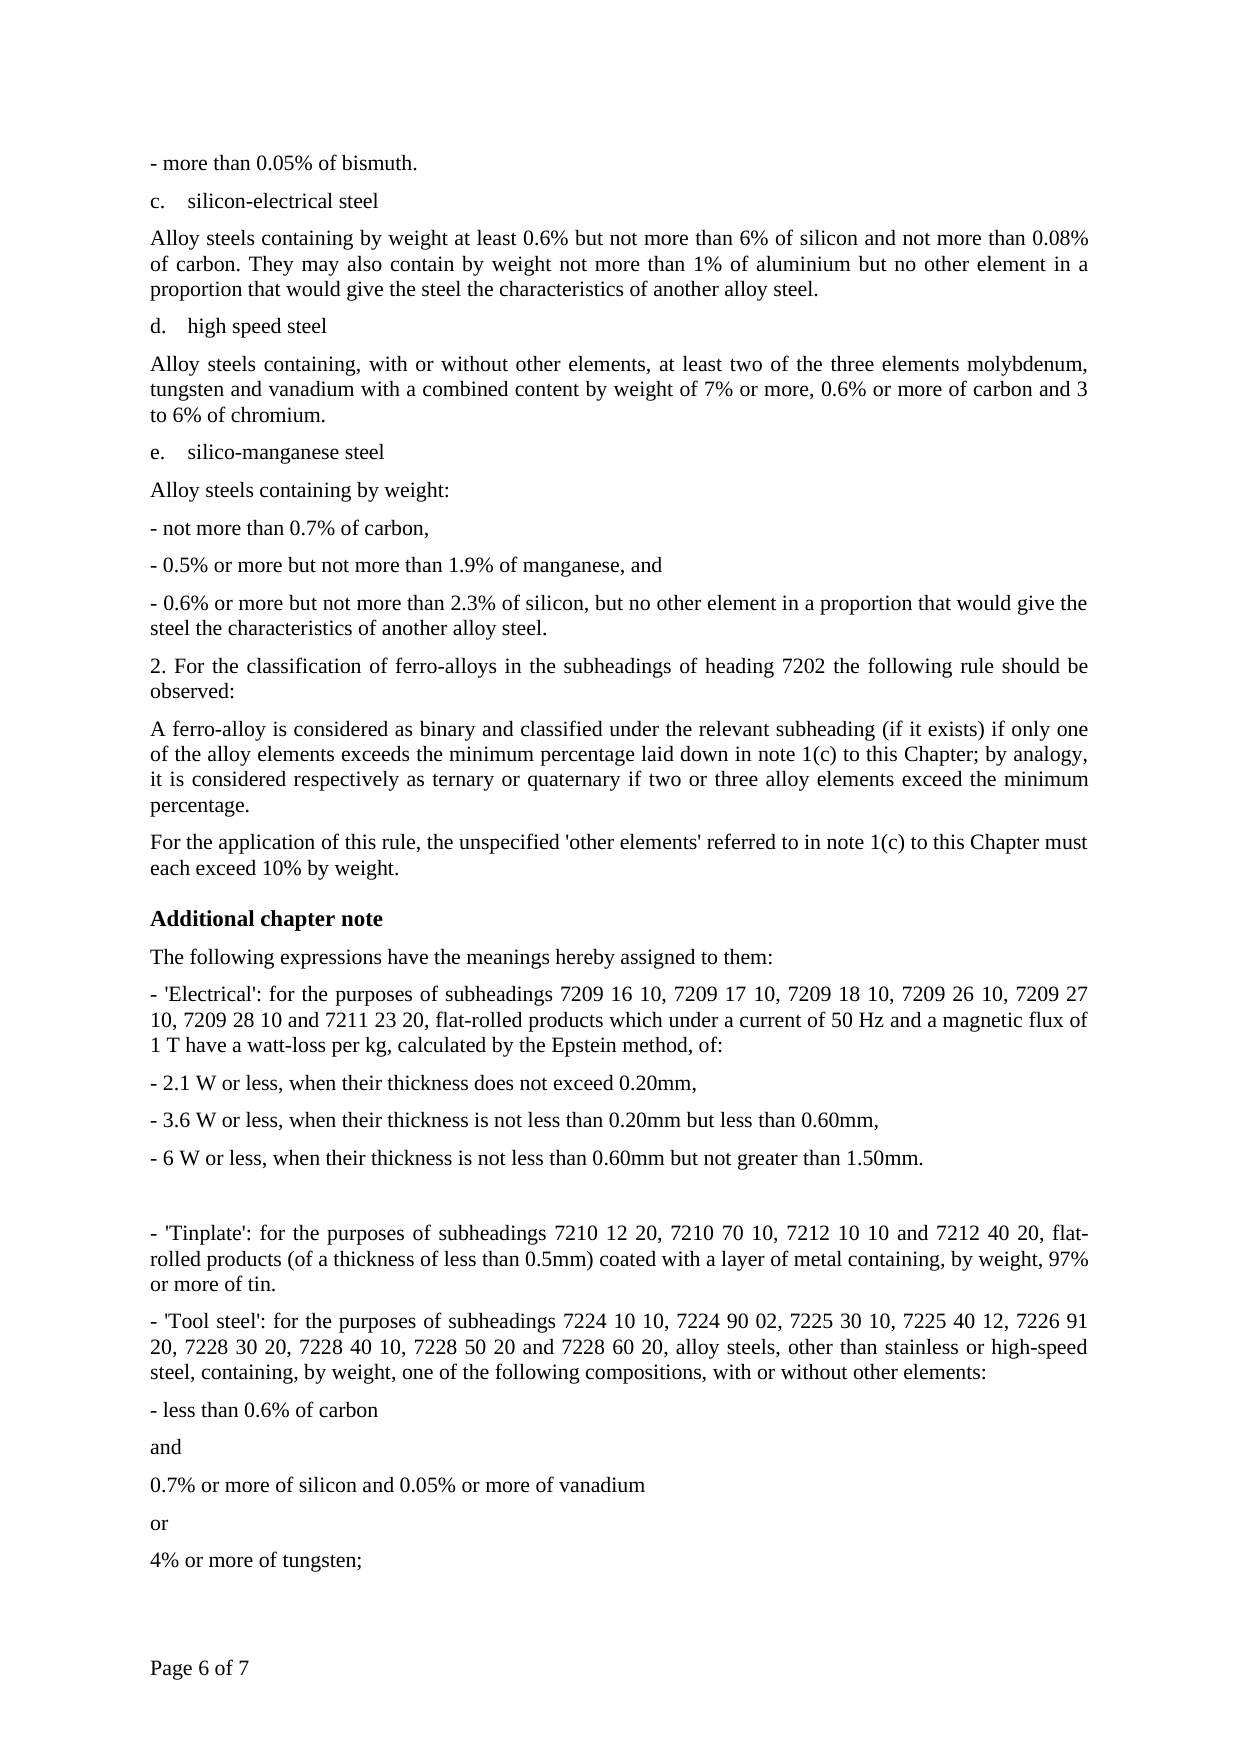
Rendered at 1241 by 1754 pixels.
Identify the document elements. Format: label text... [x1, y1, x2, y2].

list - 'Tinplate': for the purposes of subheadings 7210 12 20, 7210 70 10, 7212 10 10 and 7212 40 20, flat-rolled products (of a thickness of less than 0.5mm) coated with a layer of metal containing, by weight, 97% or more of tin. [150, 1220, 1090, 1296]
list - 6 W or less, when their thickness is not less than 0.60mm but not greater than 1.50mm. [150, 1145, 1090, 1170]
text Alloy steels containing by weight: [150, 477, 1090, 502]
text The following expressions have the meanings hereby assigned to them: [150, 944, 1090, 969]
list - 3.6 W or less, when their thickness is not less than 0.20mm but less than 0.60mm, [150, 1107, 1090, 1132]
list - less than 0.6% of carbon [150, 1397, 1090, 1422]
text - not more than 0.7% of carbon, [150, 515, 1090, 540]
list - 2.1 W or less, when their thickness does not exceed 0.20mm, [150, 1069, 1090, 1095]
list silico-manganese steel [150, 439, 1090, 464]
text - 0.5% or more but not more than 1.9% of manganese, and [150, 552, 1090, 578]
subtitle Additional chapter note [150, 905, 1090, 931]
text A ferro-alloy is considered as binary and classified under the relevant subheading (if it exists) if only one of the alloy elements exceeds the minimum percentage laid down in note 1(c) to this Chapter; by analogy, it is considered respectively as ternary or quaternary if two or three alloy elements exceed the minimum percentage. [150, 716, 1090, 817]
list - 'Tool steel': for the purposes of subheadings 7224 10 10, 7224 90 02, 7225 30 10, 7225 40 12, 7226 91 20, 7228 30 20, 7228 40 10, 7228 50 20 and 7228 60 20, alloy steels, other than stainless or high-speed steel, containing, by weight, one of the following compositions, with or without other elements: [150, 1308, 1090, 1384]
list - 'Electrical': for the purposes of subheadings 7209 16 10, 7209 17 10, 7209 18 10, 7209 26 10, 7209 27 10, 7209 28 10 and 7211 23 20, flat-rolled products which under a current of 50 Hz and a magnetic flux of 1 T have a watt-loss per kg, calculated by the Epstein method, of: [150, 981, 1090, 1057]
text 0.7% or more of silicon and 0.05% or more of vanadium [150, 1472, 1090, 1497]
text 4% or more of tungsten; [150, 1547, 1090, 1573]
text and [150, 1434, 1090, 1459]
text For the application of this rule, the unspecified 'other elements' referred to in note 1(c) to this Chapter must each exceed 10% by weight. [150, 829, 1090, 880]
text - 0.6% or more but not more than 2.3% of silicon, but no other element in a proportion that would give the steel the characteristics of another alloy steel. [150, 590, 1090, 641]
text Alloy steels containing, with or without other elements, at least two of the three elements molybdenum, tungsten and vanadium with a combined content by weight of 7% or more, 0.6% or more of carbon and 3 to 6% of chromium. [150, 351, 1090, 427]
list high speed steel [150, 313, 1090, 339]
text 2. For the classification of ferro-alloys in the subheadings of heading 7202 the following rule should be observed: [150, 653, 1090, 703]
list silicon-electrical steel [150, 188, 1090, 213]
text Alloy steels containing by weight at least 0.6% but not more than 6% of silicon and not more than 0.08% of carbon. They may also contain by weight not more than 1% of aluminium but no other element in a proportion that would give the steel the characteristics of another alloy steel. [150, 225, 1090, 301]
text - more than 0.05% of bismuth. [150, 150, 1090, 175]
text or [150, 1510, 1090, 1535]
